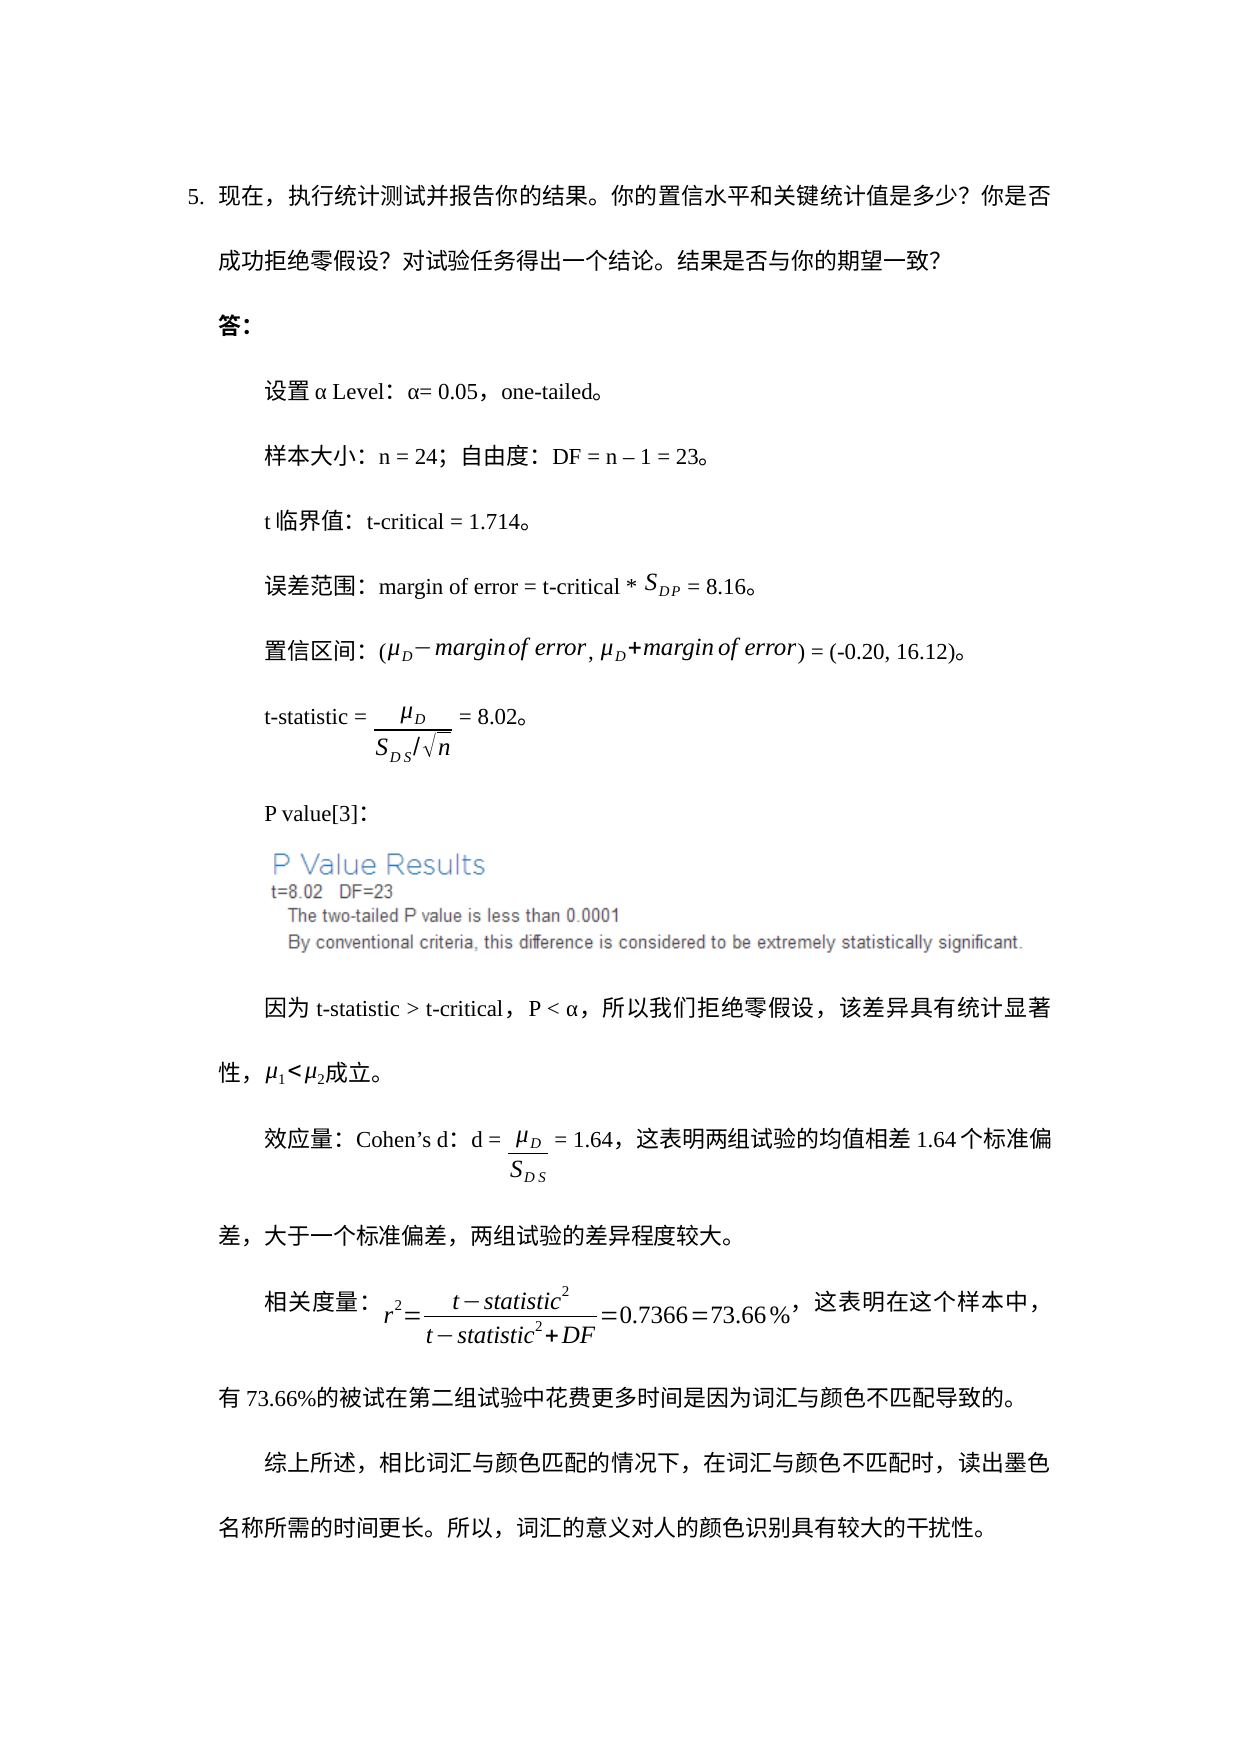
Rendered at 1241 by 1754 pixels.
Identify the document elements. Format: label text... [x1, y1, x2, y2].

list 综上所述，相比词汇与颜色匹配的情况下，在词汇与颜色不匹配时，读出墨色名称所需的时间更长。所以，词汇的意义对人的颜色识别具有较大的干扰性。 [218, 1429, 1053, 1559]
list 相关度量：，这表明在这个样本中，有73.66%的被试在第二组试验中花费更多时间是因为词汇与颜色不匹配导致的。 [218, 1267, 1053, 1429]
list 现在，执行统计测试并报告你的结果。你的置信水平和关键统计值是多少？你是否成功拒绝零假设？对试验任务得出一个结论。结果是否与你的期望一致？ [187, 162, 1053, 292]
list t临界值：t-critical = 1.714。 [218, 487, 1053, 552]
list t-statistic = = 8.02。 [218, 682, 1053, 779]
list 误差范围：margin of error = t-critical * = 8.16。 [218, 552, 1053, 617]
list P value[3]： [218, 779, 1053, 844]
list 因为t-statistic > t-critical，P < α，所以我们拒绝零假设，该差异具有统计显著性，成立。 [218, 974, 1053, 1104]
list 答： [218, 292, 1053, 357]
picture [262, 844, 1028, 957]
list 设置α Level：α= 0.05，one-tailed。 [218, 357, 1053, 422]
list 效应量：Cohen’s d：d = = 1.64，这表明两组试验的均值相差1.64个标准偏差，大于一个标准偏差，两组试验的差异程度较大。 [218, 1104, 1053, 1267]
list 置信区间：(, ) = (-0.20, 16.12)。 [218, 617, 1053, 682]
list 样本大小：n = 24；自由度：DF = n – 1 = 23。 [218, 422, 1053, 487]
